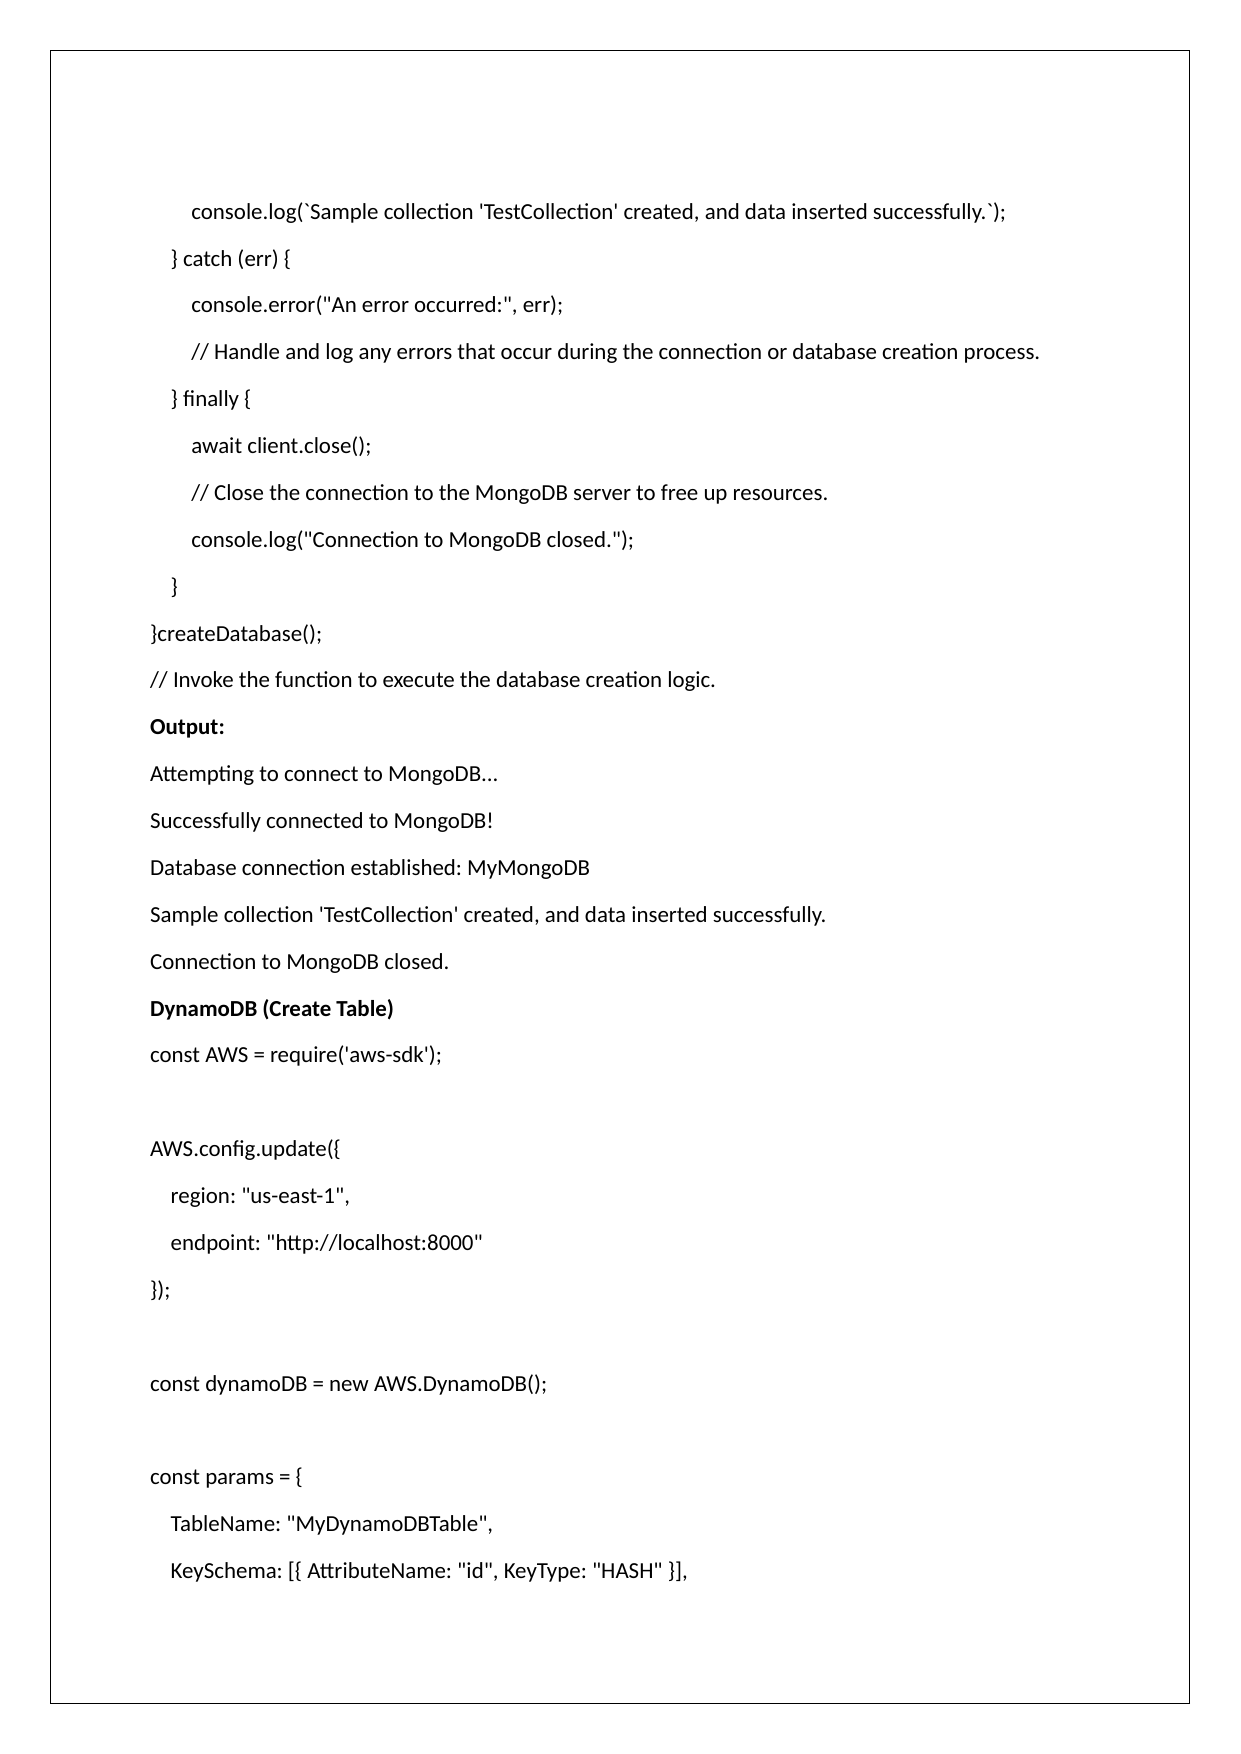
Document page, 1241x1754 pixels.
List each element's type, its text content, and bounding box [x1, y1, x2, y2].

text endpoint: "http://localhost:8000" [150, 1228, 1090, 1256]
text const params = { [150, 1462, 1090, 1491]
text Output: [150, 712, 1090, 741]
text TableName: "MyDynamoDBTable", [150, 1509, 1090, 1537]
text // Close the connection to the MongoDB server to free up resources. [150, 478, 1090, 506]
text DynamoDB (Create Table) [150, 994, 1090, 1022]
text region: "us-east-1", [150, 1181, 1090, 1209]
text Attempting to connect to MongoDB... [150, 759, 1090, 787]
text }createDatabase(); [150, 619, 1090, 647]
text const AWS = require('aws-sdk'); [150, 1041, 1090, 1069]
text Sample collection 'TestCollection' created, and data inserted successfully. [150, 900, 1090, 928]
text // Invoke the function to execute the database creation logic. [150, 666, 1090, 694]
text }); [150, 1275, 1090, 1303]
text await client.close(); [150, 431, 1090, 459]
text KeySchema: [{ AttributeName: "id", KeyType: "HASH" }], [150, 1556, 1090, 1584]
text console.error("An error occurred:", err); [150, 291, 1090, 319]
text Database connection established: MyMongoDB [150, 853, 1090, 881]
text } [150, 572, 1090, 600]
text Successfully connected to MongoDB! [150, 806, 1090, 834]
text } finally { [150, 384, 1090, 412]
text console.log(`Sample collection 'TestCollection' created, and data inserted successfully.`); [150, 197, 1090, 225]
text console.log("Connection to MongoDB closed."); [150, 525, 1090, 553]
text const dynamoDB = new AWS.DynamoDB(); [150, 1369, 1090, 1397]
text Connection to MongoDB closed. [150, 947, 1090, 975]
text AWS.config.update({ [150, 1134, 1090, 1162]
text // Handle and log any errors that occur during the connection or database creation process. [150, 337, 1090, 366]
text } catch (err) { [150, 244, 1090, 272]
